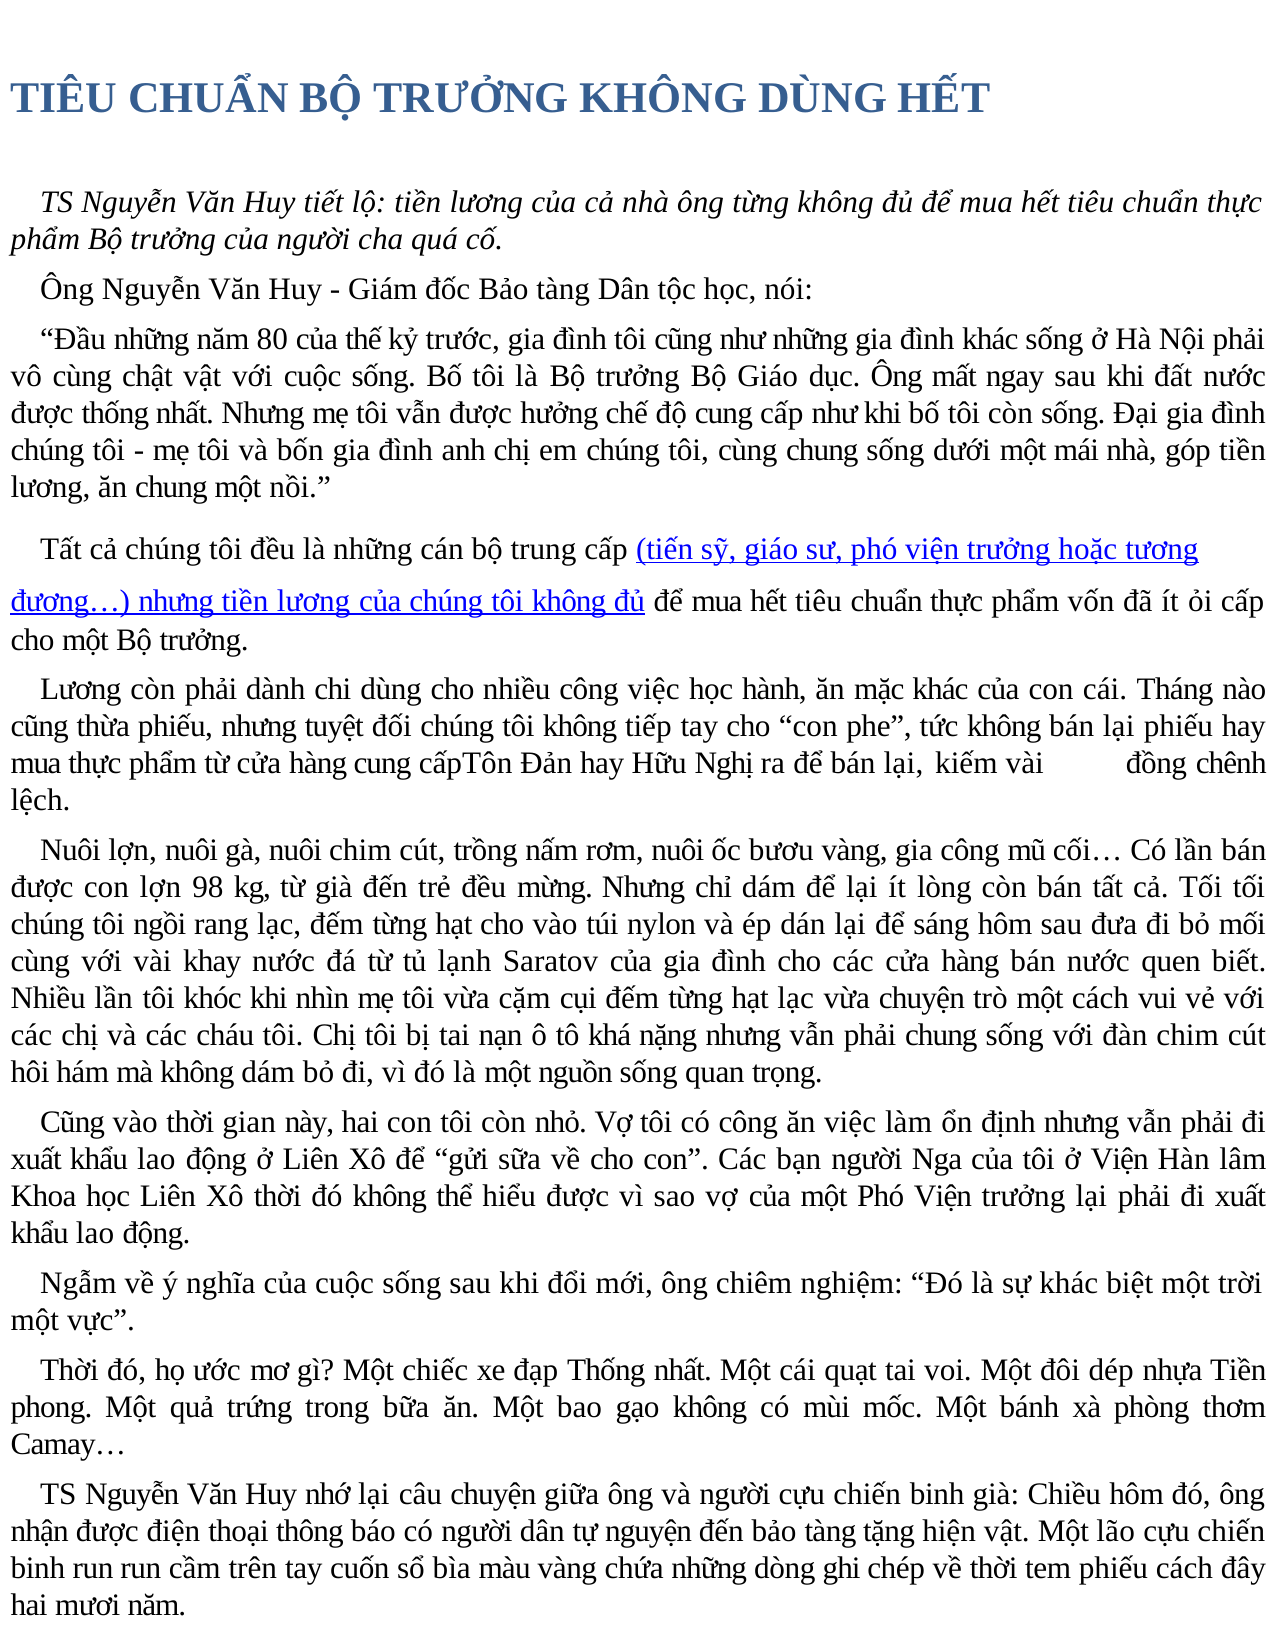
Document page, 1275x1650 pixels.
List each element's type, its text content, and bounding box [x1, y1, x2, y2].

text TS Nguyễn Văn Huy nhớ lại câu chuyện giữa ông và người cựu chiến binh già: Chiều hôm đó, ông nhận được điện thoại thông báo có người dân tự nguyện đến bảo tàng tặng hiện vật. Một lão cựu chiến binh run run cầm trên tay cuốn sổ bìa màu vàng chứa những dòng ghi chép về thời tem phiếu cách đây hai mươi năm. [10, 1475, 1266, 1622]
text Ngẫm về ý nghĩa của cuộc sống sau khi đổi mới, ông chiêm nghiệm: “Đó là sự khác biệt một trời một vực”. [10, 1264, 1264, 1337]
text Cũng vào thời gian này, hai con tôi còn nhỏ. Vợ tôi có công ăn việc làm ổn định nhưng vẫn phải đi xuất khẩu lao động ở Liên Xô để “gửi sữa về cho con”. Các bạn người Nga của tôi ở Viện Hàn lâm Khoa học Liên Xô thời đó không thể hiểu được vì sao vợ của một Phó Viện trưởng lại phải đi xuất khẩu lao động. [10, 1103, 1267, 1250]
subtitle TIÊU CHUẨN BỘ TRƯỞNG KHÔNG DÙNG HẾT [10, 72, 1275, 122]
text “Đầu những năm 80 của thế kỷ trước, gia đình tôi cũng như những gia đình khác sống ở Hà Nội phải vô cùng chật vật với cuộc sống. Bố tôi là Bộ trưởng Bộ Giáo dục. Ông mất ngay sau khi đất nước được thống nhất. Nhưng mẹ tôi vẫn được hưởng chế độ cung cấp như khi bố tôi còn sống. Đại gia đình chúng tôi - mẹ tôi và bốn gia đình anh chị em chúng tôi, cùng chung sống dưới một mái nhà, góp tiền lương, ăn chung một nồi.” [10, 320, 1266, 504]
text Thời đó, họ ước mơ gì? Một chiếc xe đạp Thống nhất. Một cái quạt tai voi. Một đôi dép nhựa Tiền phong. Một quả trứng trong bữa ăn. Một bao gạo không có mùi mốc. Một bánh xà phòng thơm Camay… [10, 1351, 1267, 1461]
text Ông Nguyễn Văn Huy - Giám đốc Bảo tàng Dân tộc học, nói: [40, 270, 1275, 306]
text Tất cả chúng tôi đều là những cán bộ trung cấp (tiến sỹ, giáo sư, phó viện trưởng hoặc tương [10, 531, 1275, 567]
text đương…) nhưng tiền lương của chúng tôi không đủ để mua hết tiêu chuẩn thực phẩm vốn đã ít ỏi cấp cho một Bộ trưởng. [10, 582, 1265, 657]
text Lương còn phải dành chi dùng cho nhiều công việc học hành, ăn mặc khác của con cái. Tháng nào cũng thừa phiếu, nhưng tuyệt đối chúng tôi không tiếp tay cho “con phe”, tức không bán lại phiếu hay mua thực phẩm từ cửa hàng cung cấpTôn Đản hay Hữu Nghị ra để bán lại, kiếm vài đồng chênh lệch. [10, 670, 1266, 817]
text Nuôi lợn, nuôi gà, nuôi chim cút, trồng nấm rơm, nuôi ốc bươu vàng, gia công mũ cối… Có lần bán được con lợn 98 kg, từ già đến trẻ đều mừng. Nhưng chỉ dám để lại ít lòng còn bán tất cả. Tối tối chúng tôi ngồi rang lạc, đếm từng hạt cho vào túi nylon và ép dán lại để sáng hôm sau đưa đi bỏ mối cùng với vài khay nước đá từ tủ lạnh Saratov của gia đình cho các cửa hàng bán nước quen biết. Nhiều lần tôi khóc khi nhìn mẹ tôi vừa cặm cụi đếm từng hạt lạc vừa chuyện trò một cách vui vẻ với các chị và các cháu tôi. Chị tôi bị tai nạn ô tô khá nặng nhưng vẫn phải chung sống với đàn chim cút hôi hám mà không dám bỏ đi, vì đó là một nguồn sống quan trọng. [10, 831, 1266, 1089]
text TS Nguyễn Văn Huy tiết lộ: tiền lương của cả nhà ông từng không đủ để mua hết tiêu chuẩn thực phẩm Bộ trưởng của người cha quá cố. [10, 183, 1265, 256]
